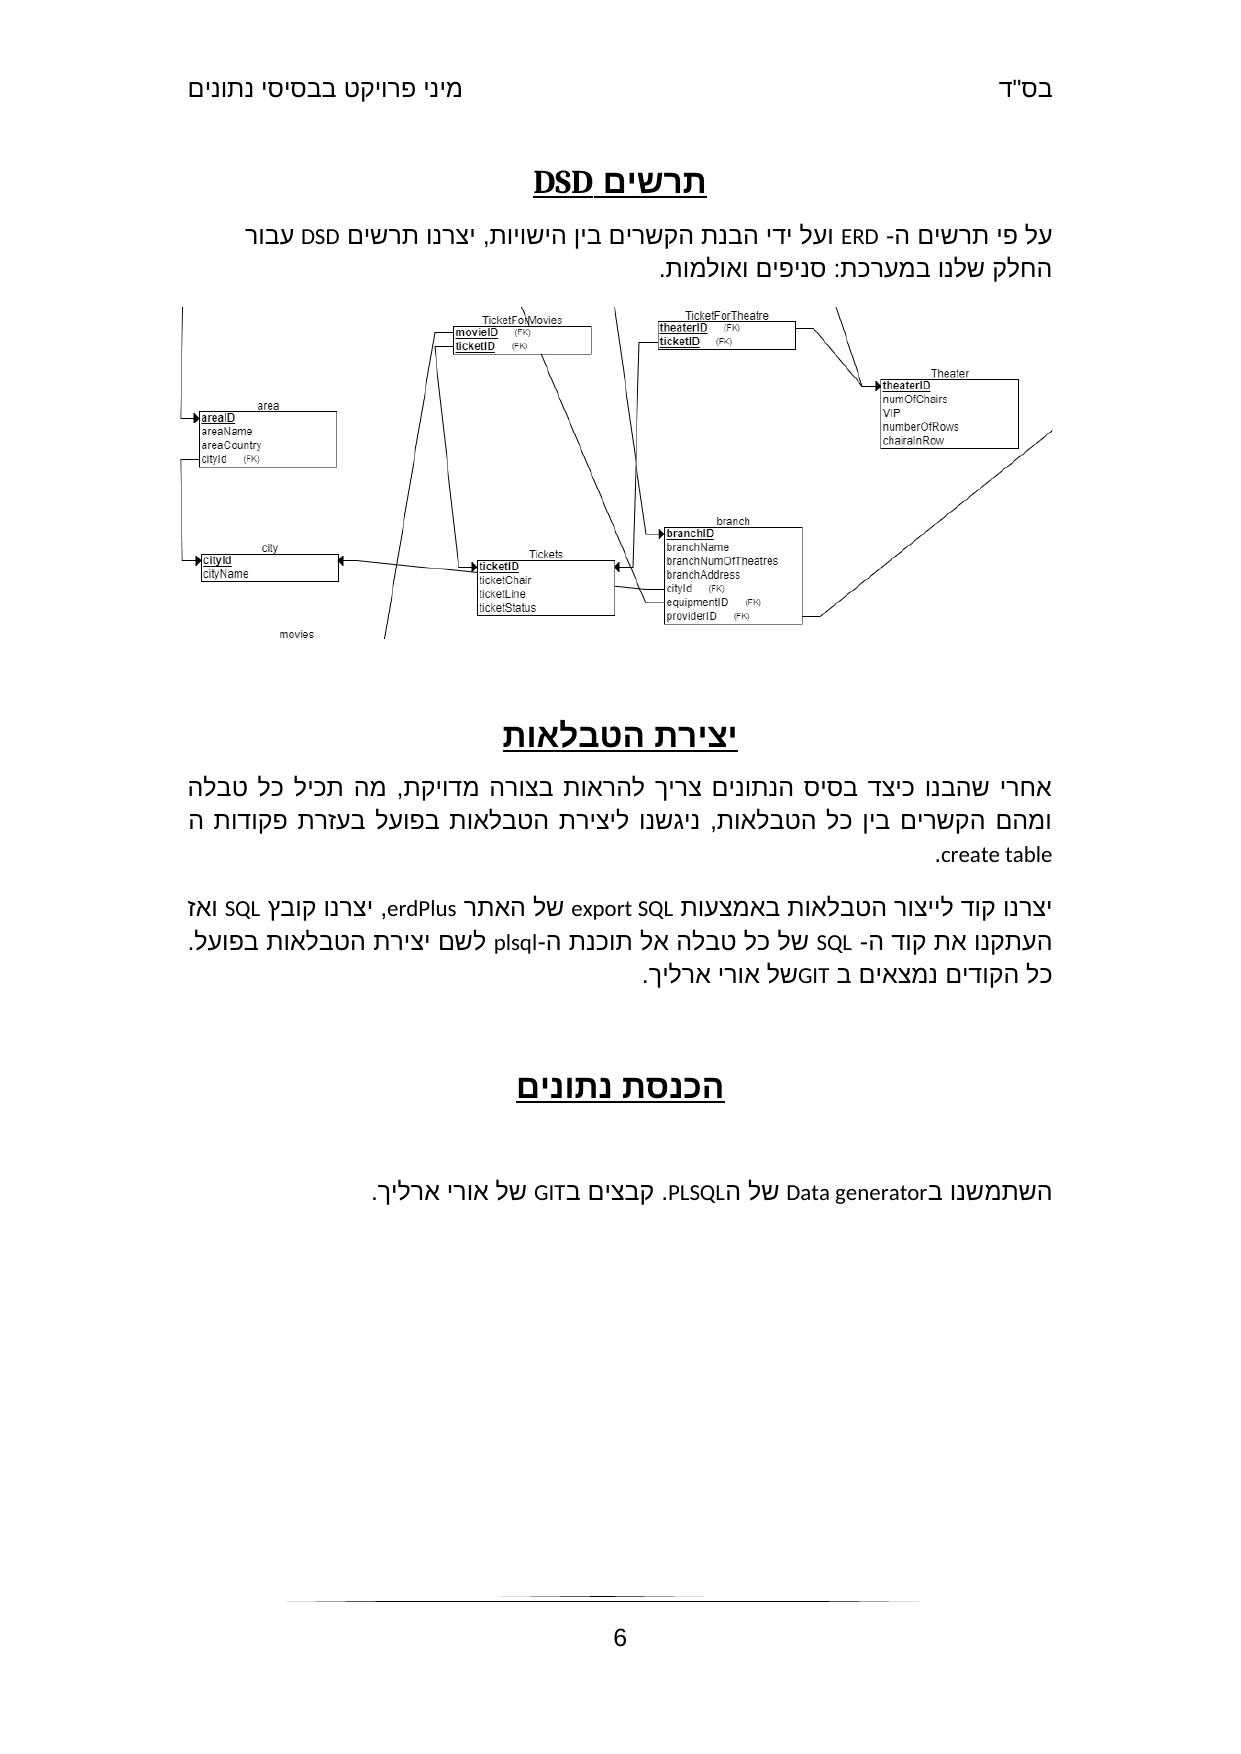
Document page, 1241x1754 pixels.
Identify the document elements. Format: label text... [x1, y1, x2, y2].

subtitle הכנסת נתונים [187, 1068, 1053, 1106]
text השתמשנו בData generator של הPLSQL. קבצים בGIT של אורי ארליך. [187, 1177, 1053, 1206]
text אחרי שהבנו כיצד בסיס הנתונים צריך להראות בצורה מדויקת, מה תכיל כל טבלה ומהם הקשרים בין כל הטבלאות, ניגשנו ליצירת הטבלאות בפועל בעזרת פקודות הcreate table. [187, 773, 1053, 868]
text יצרנו קוד לייצור הטבלאות באמצעות export SQL של האתר erdPlus, יצרנו קובץ SQL ואז העתקנו את קוד ה- SQL של כל טבלה אל תוכנת ה-plsql לשם יצירת הטבלאות בפועל. כל הקודים נמצאים ב GITשל אורי ארליך. [187, 893, 1053, 989]
subtitle יצירת הטבלאות [187, 716, 1053, 755]
picture [137, 307, 1053, 639]
text על פי תרשים ה- ERD ועל ידי הבנת הקשרים בין הישויות, יצרנו תרשים DSD עבור החלק שלנו במערכת: סניפים ואולמות. [187, 221, 1053, 283]
subtitle תרשים DSD [187, 162, 1053, 202]
